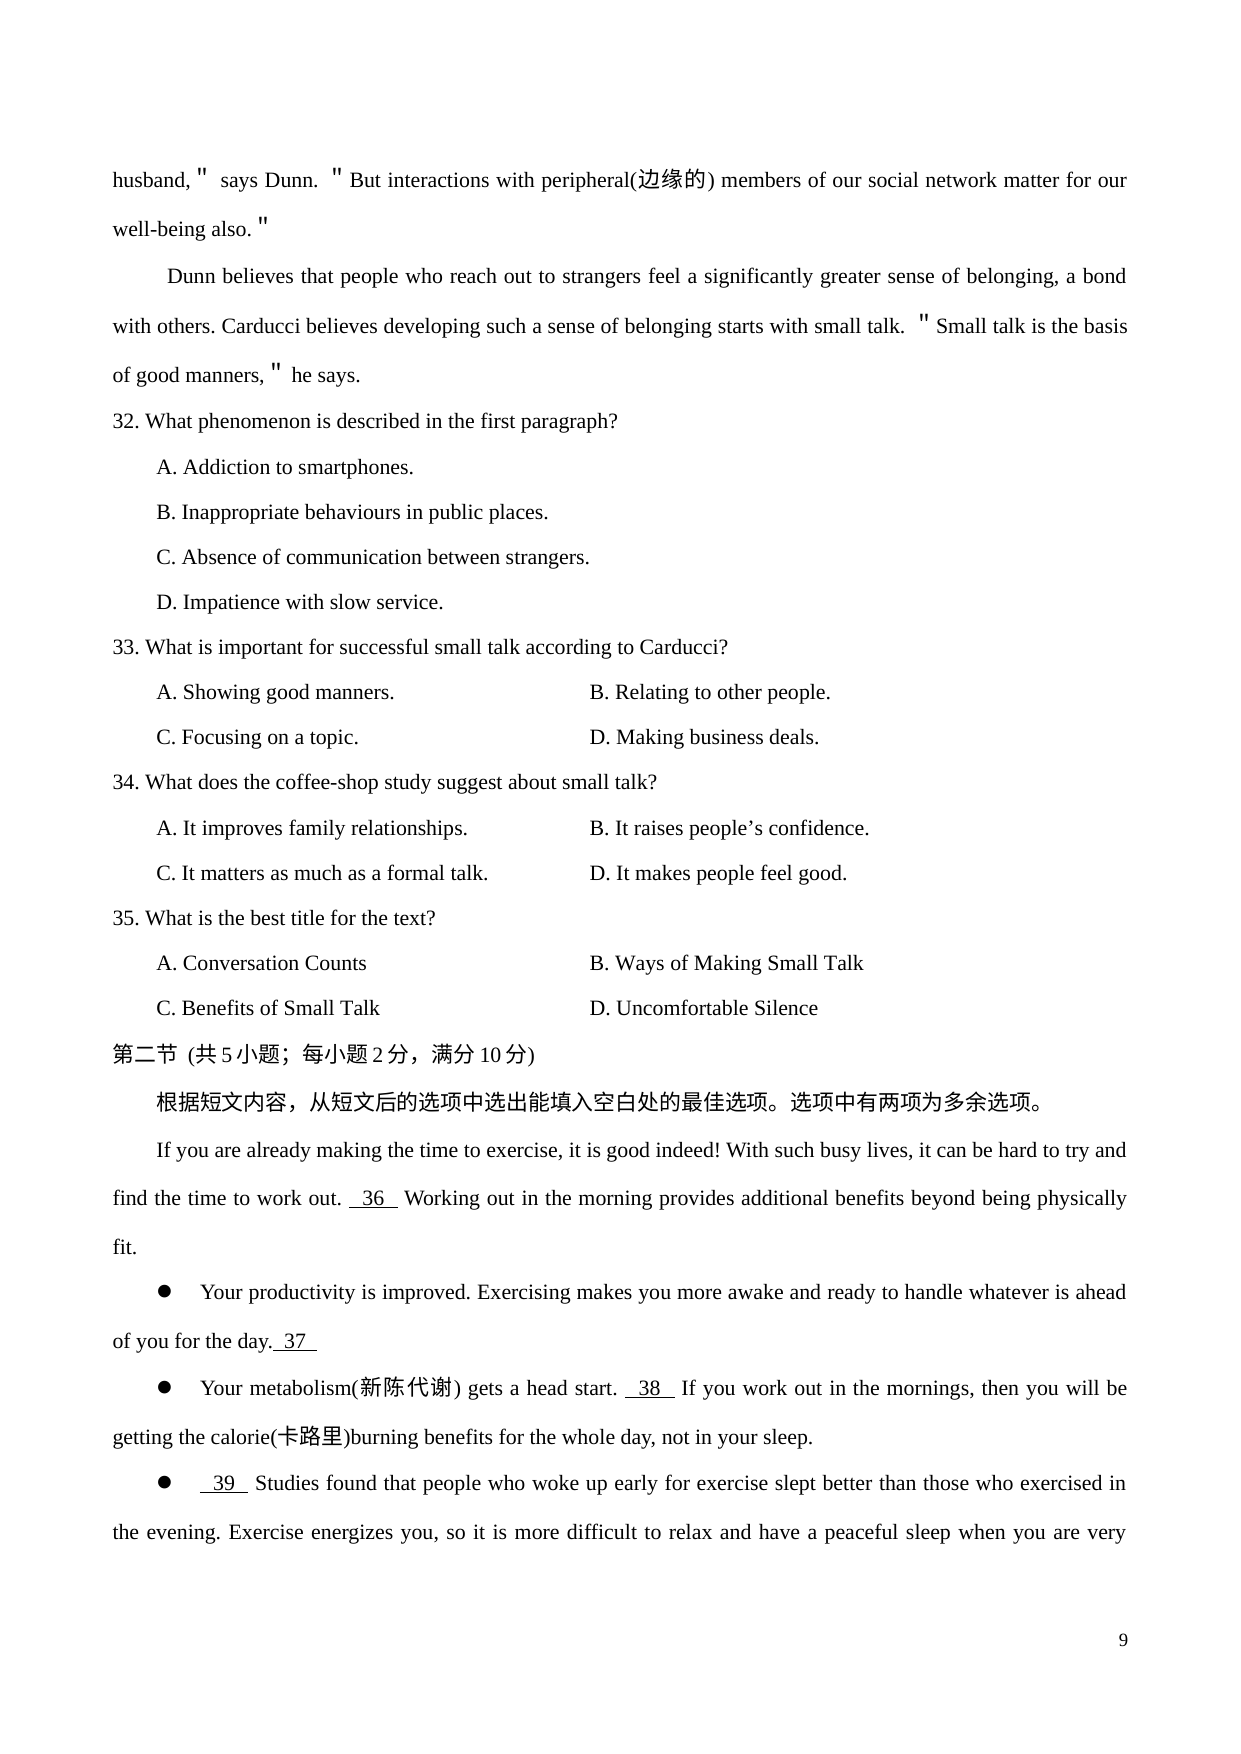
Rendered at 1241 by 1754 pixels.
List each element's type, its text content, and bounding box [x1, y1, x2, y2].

text If you are already making the time to exercise, it is good indeed! With such busy lives, it can be hard to try and find the time to work out. 36 Working out in the morning provides additional benefits beyond being physically fit. [112, 1133, 1128, 1263]
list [112, 1467, 1128, 1548]
text C. Benefits of Small Talk D. Uncomfortable Silence [112, 991, 1128, 1024]
text 第二节 (共5小题；每小题2分，满分10分) [112, 1036, 1128, 1069]
text D. Impatience with slow service. [112, 585, 1128, 618]
text B. Inappropriate behaviours in public places. [112, 495, 1128, 528]
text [112, 162, 1128, 243]
text C. Absence of communication between strangers. [112, 540, 1128, 573]
text A. Showing good manners. B. Relating to other people. [112, 676, 1128, 708]
list Your metabolism(新陈代谢) gets a head start. 38 If you work out in the mornings, then you will be getting the calorie(卡路里)burning benefits for the whole day, not in your sleep. [112, 1369, 1128, 1451]
text A. Addiction to smartphones. [112, 450, 1128, 482]
text 32. What phenomenon is described in the first paragraph? [112, 405, 1128, 437]
text 33. What is important for successful small talk according to Carducci? [112, 630, 1128, 663]
list Your productivity is improved. Exercising makes you more awake and ready to handle whatever is ahead of you for the day. 37 [112, 1276, 1128, 1357]
text A. It improves family relationships. B. It raises people’s confidence. [112, 811, 1128, 843]
text Dunn believes that people who reach out to strangers feel a significantly greater sense of belonging, a bond with others. Carducci believes developing such a sense of belonging starts with small talk. ＂Small talk is the basis of good manners,＂ he says. [112, 259, 1128, 389]
text C. Focusing on a topic. D. Making business deals. [112, 721, 1128, 753]
text A. Conversation Counts B. Ways of Making Small Talk [112, 946, 1128, 979]
text 35. What is the best title for the text? [112, 901, 1128, 933]
text 34. What does the coffee-shop study suggest about small talk? [112, 766, 1128, 798]
text 根据短文内容，从短文后的选项中选出能填入空白处的最佳选项。选项中有两项为多余选项。 [112, 1085, 1128, 1117]
text C. It matters as much as a formal talk. D. It makes people feel good. [112, 856, 1128, 888]
